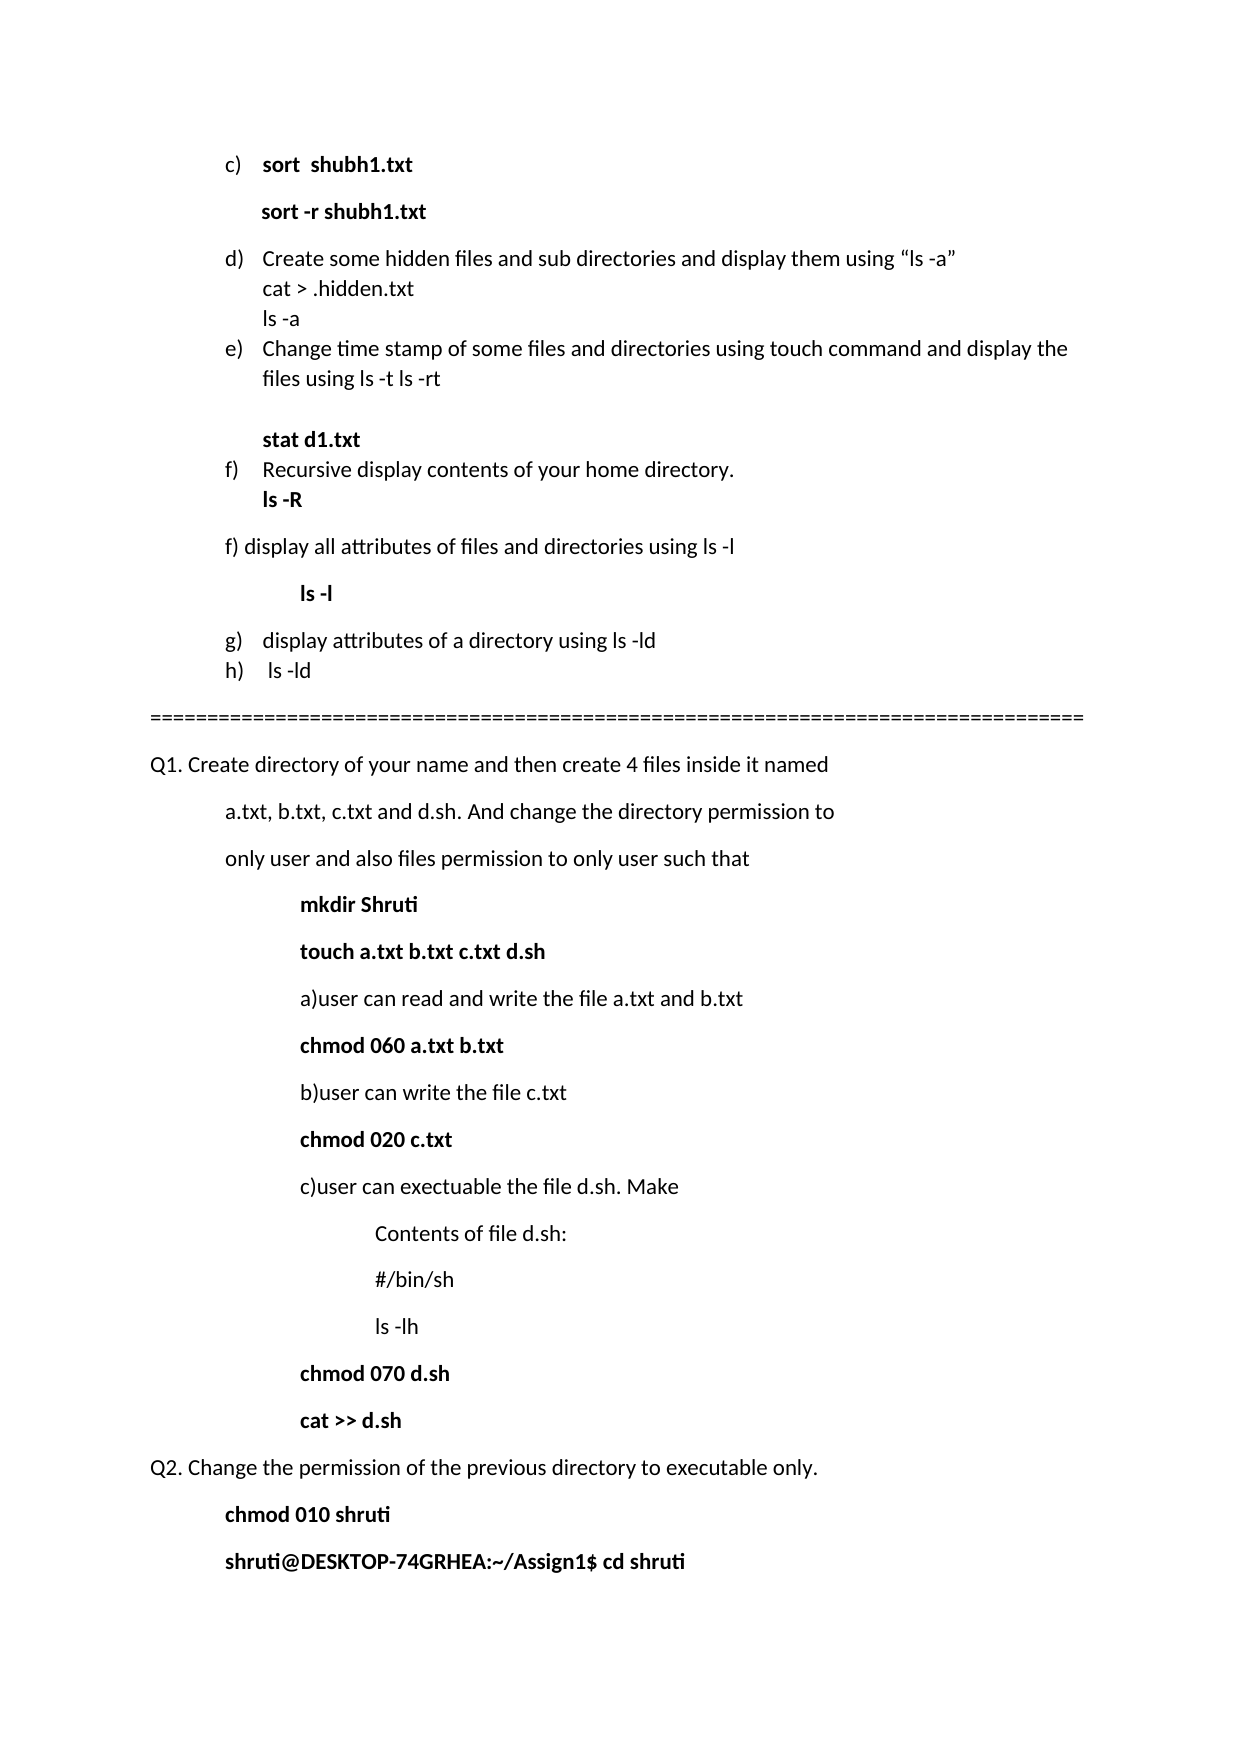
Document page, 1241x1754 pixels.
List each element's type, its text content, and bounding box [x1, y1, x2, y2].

text cat >> d.sh [150, 1406, 1090, 1434]
list cat > .hidden.txt [262, 274, 1090, 302]
text #/bin/sh [150, 1266, 1090, 1294]
text chmod 070 d.sh [150, 1359, 1090, 1387]
text mkdir Shruti [150, 891, 1090, 919]
text Q1. Create directory of your name and then create 4 files inside it named [150, 750, 1090, 778]
list sort shubh1.txt [225, 150, 1090, 178]
text a.txt, b.txt, c.txt and d.sh. And change the directory permission to [150, 797, 1090, 825]
text Q2. Change the permission of the previous directory to executable only. [150, 1453, 1090, 1481]
text c)user can exectuable the file d.sh. Make [150, 1172, 1090, 1200]
text ls -lh [150, 1312, 1090, 1341]
list ls -R [262, 485, 1090, 513]
text f) display all attributes of files and directories using ls -l [150, 532, 1090, 560]
list Change time stamp of some files and directories using touch command and display the files using ls -t ls -rt [225, 334, 1090, 393]
text sort -r shubh1.txt [150, 197, 1090, 225]
list Recursive display contents of your home directory. [225, 455, 1090, 483]
text ================================================================================== [150, 703, 1090, 731]
text chmod 060 a.txt b.txt [150, 1031, 1090, 1059]
list ls -a [262, 304, 1090, 332]
text Contents of file d.sh: [150, 1219, 1090, 1247]
text ls -l [150, 579, 1090, 607]
list stat d1.txt [262, 425, 1090, 453]
text touch a.txt b.txt c.txt d.sh [150, 937, 1090, 966]
text only user and also files permission to only user such that [150, 844, 1090, 872]
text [150, 1547, 1090, 1575]
text a)user can read and write the file a.txt and b.txt [150, 984, 1090, 1012]
text chmod 020 c.txt [150, 1125, 1090, 1153]
text b)user can write the file c.txt [150, 1078, 1090, 1106]
list ls -ld [225, 656, 1090, 684]
list display attributes of a directory using ls -ld [225, 626, 1090, 654]
text chmod 010 shruti [150, 1500, 1090, 1528]
list Create some hidden files and sub directories and display them using “ls -a” [225, 244, 1090, 272]
